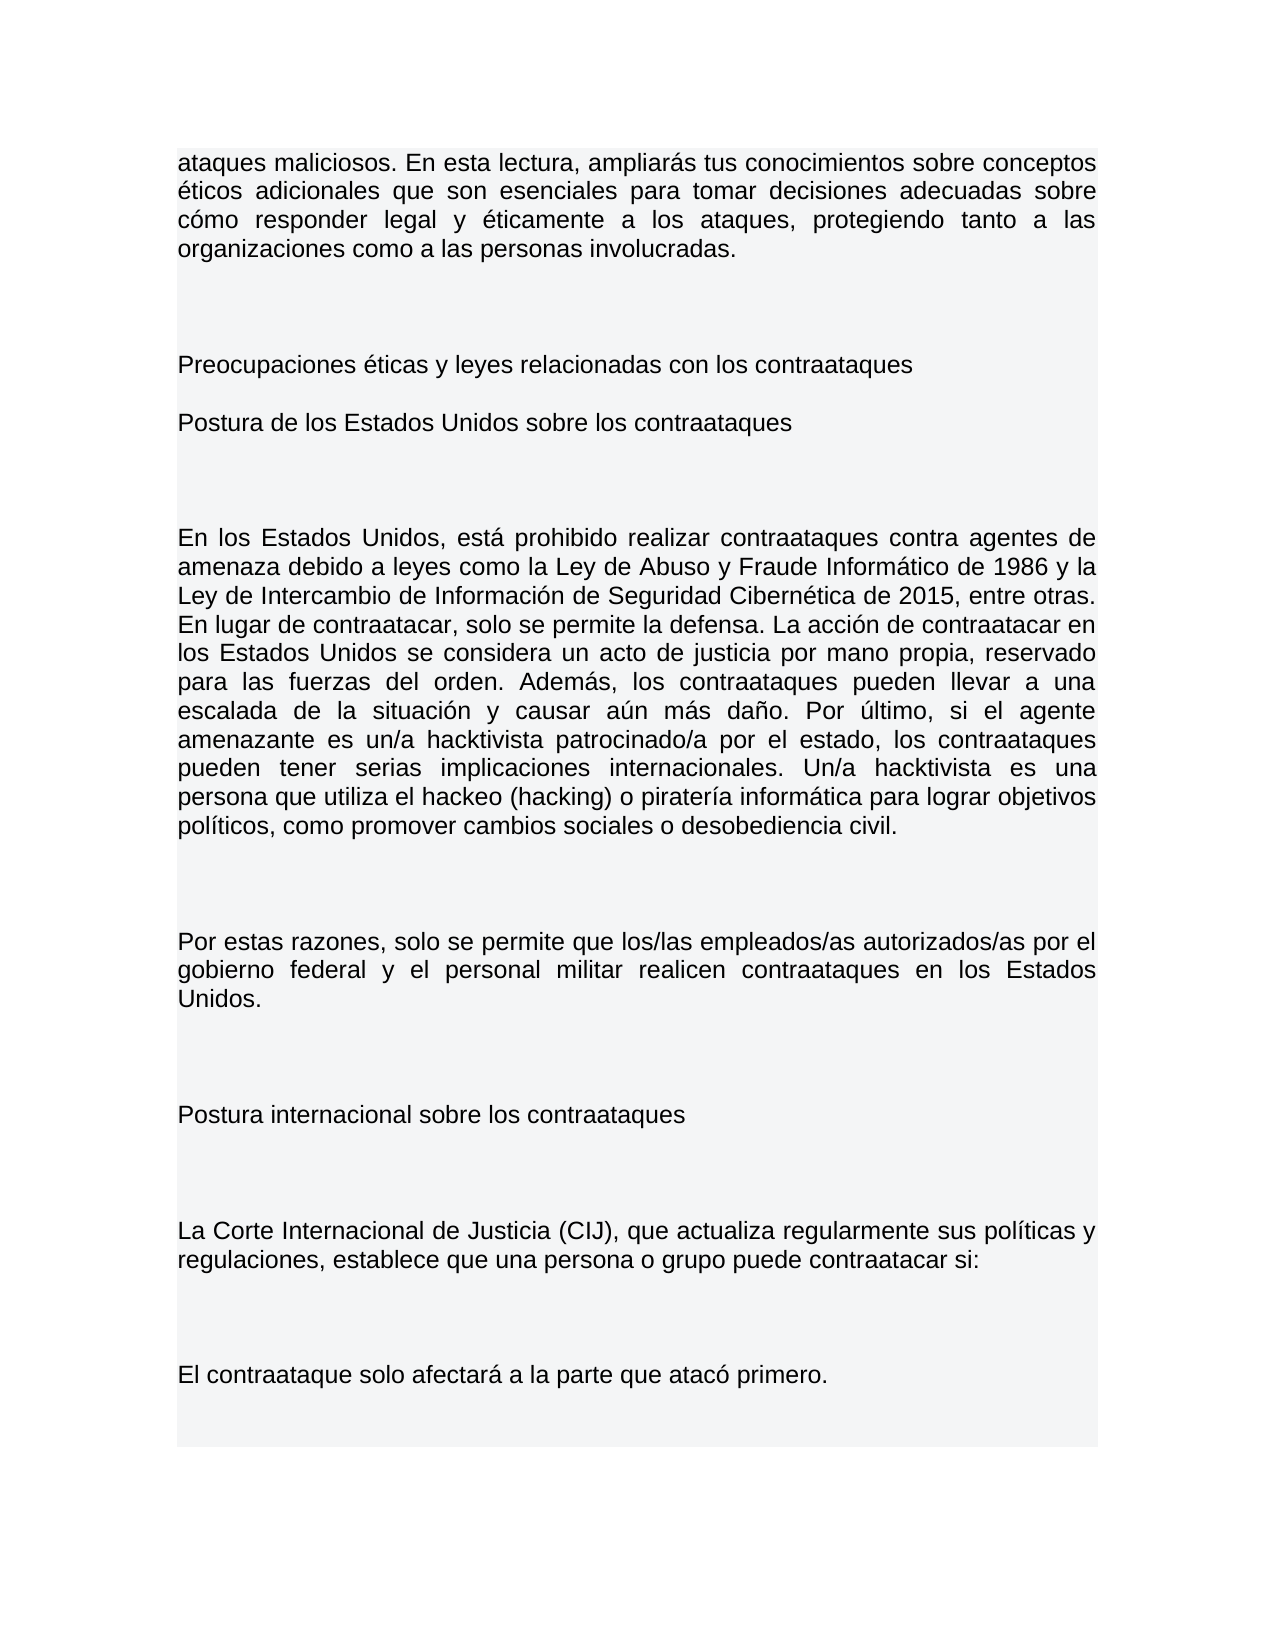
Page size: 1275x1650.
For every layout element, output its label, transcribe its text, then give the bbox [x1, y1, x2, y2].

text Postura internacional sobre los contraataques [177, 1100, 1098, 1129]
text Preocupaciones éticas y leyes relacionadas con los contraataques [177, 350, 1098, 378]
text En los Estados Unidos, está prohibido realizar contraataques contra agentes de amenaza debido a leyes como la Ley de Abuso y Fraude Informático de 1986 y la Ley de Intercambio de Información de Seguridad Cibernética de 2015, entre otras. En lugar de contraatacar, solo se permite la defensa. La acción de contraatacar en los Estados Unidos se considera un acto de justicia por mano propia, reservado para las fuerzas del orden. Además, los contraataques pueden llevar a una escalada de la situación y causar aún más daño. Por último, si el agente amenazante es un/a hacktivista patrocinado/a por el estado, los contraataques pueden tener serias implicaciones internacionales. Un/a hacktivista es una persona que utiliza el hackeo (hacking) o piratería informática para lograr objetivos políticos, como promover cambios sociales o desobediencia civil. [177, 523, 1098, 840]
text El contraataque solo afectará a la parte que atacó primero. [177, 1361, 1098, 1389]
text La Corte Internacional de Justicia (CIJ), que actualiza regularmente sus políticas y regulaciones, establece que una persona o grupo puede contraatacar si: [177, 1216, 1098, 1273]
text Por estas razones, solo se permite que los/las empleados/as autorizados/as por el gobierno federal y el personal militar realicen contraataques en los Estados Unidos. [177, 927, 1098, 1013]
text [177, 148, 1098, 263]
text Postura de los Estados Unidos sobre los contraataques [177, 408, 1098, 436]
